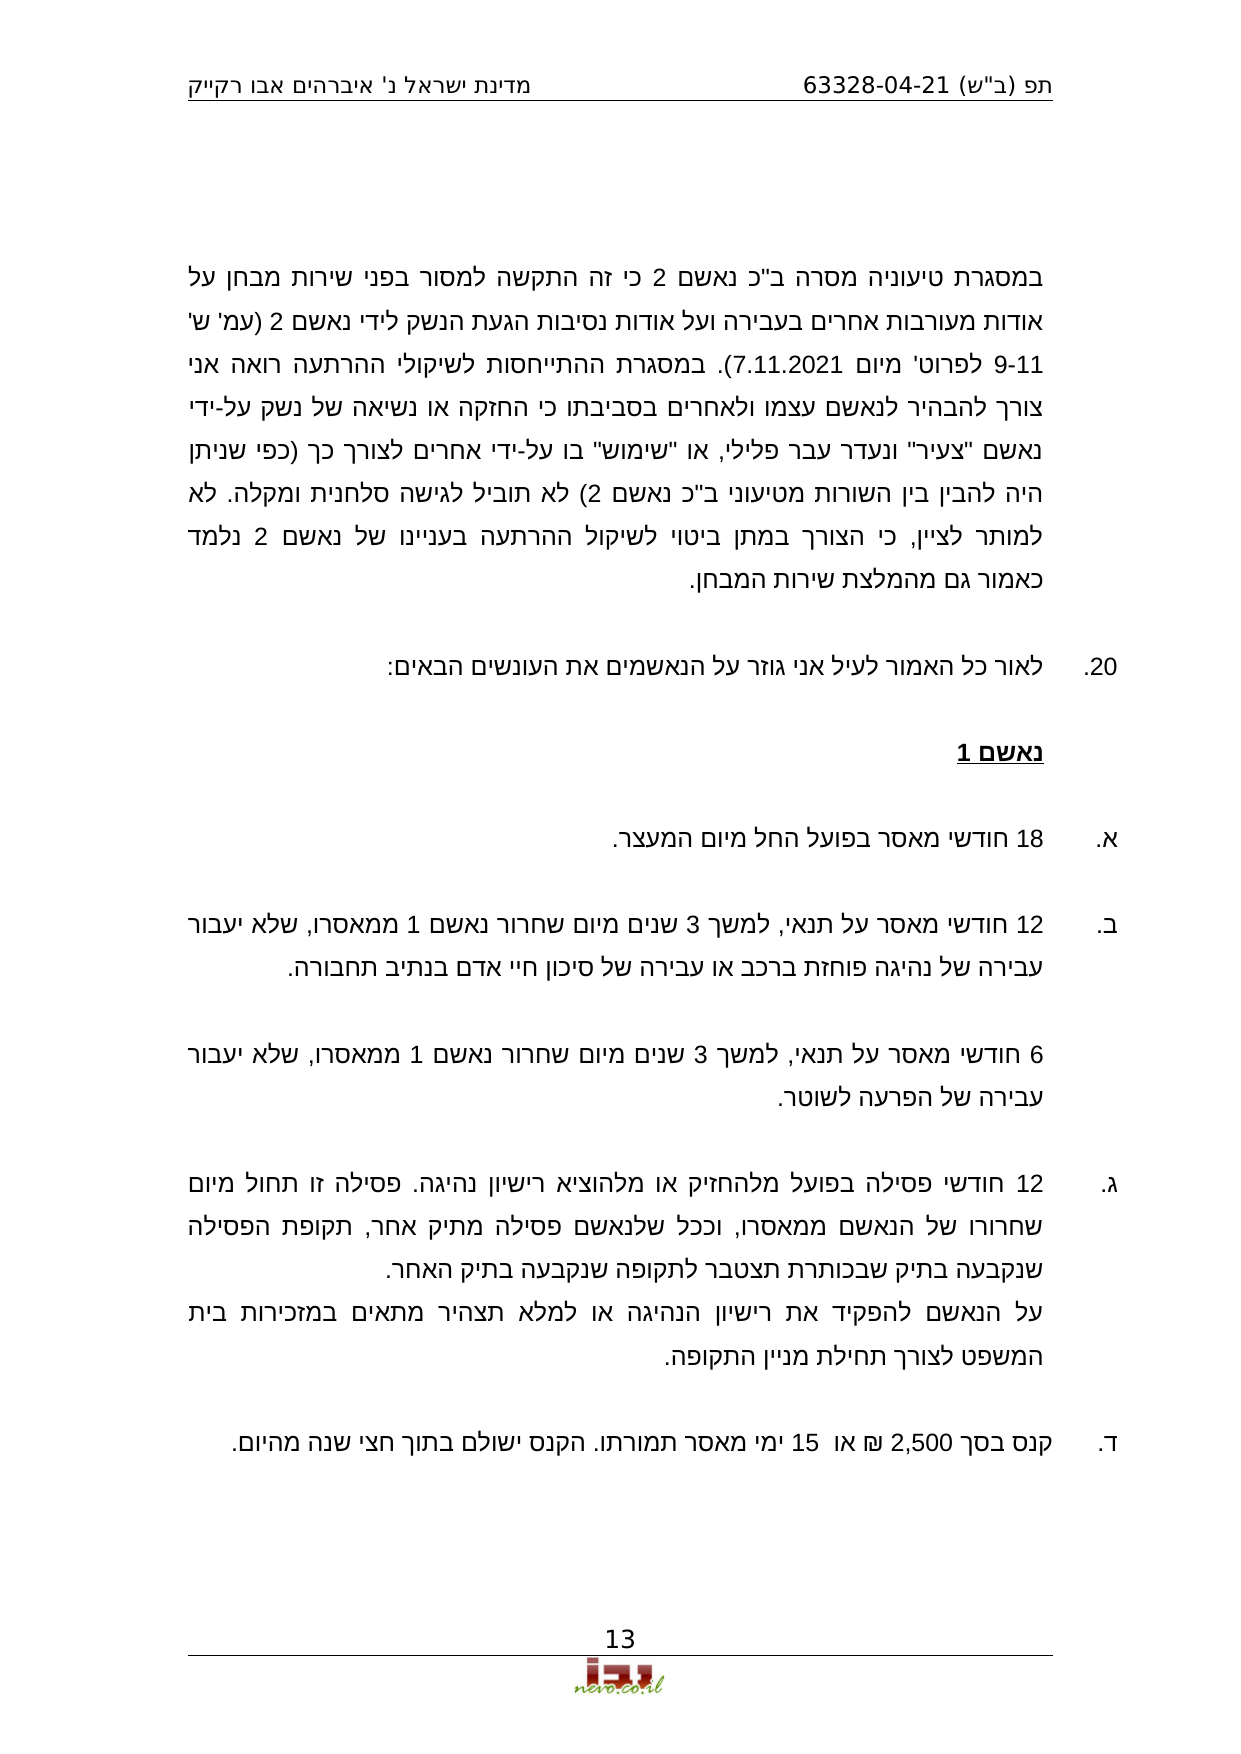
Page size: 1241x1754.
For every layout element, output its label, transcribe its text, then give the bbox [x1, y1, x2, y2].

text 20. לאור כל האמור לעיל אני גוזר על הנאשמים את העונשים הבאים: [187, 652, 1118, 680]
text במסגרת טיעוניה מסרה ב"כ נאשם 2 כי זה התקשה למסור בפני שירות מבחן על אודות מעורבות אחרים בעבירה ועל אודות נסיבות הגעת הנשק לידי נאשם 2 (עמ' ש' 9-11 לפרוט' מיום 7.11.2021). במסגרת ההתייחסות לשיקולי ההרתעה רואה אני צורך להבהיר לנאשם עצמו ולאחרים בסביבתו כי החזקה או נשיאה של נשק על-ידי נאשם "צעיר" ונעדר עבר פלילי, או "שימוש" בו על-ידי אחרים לצורך כך (כפי שניתן היה להבין בין השורות מטיעוני ב"כ נאשם 2) לא תוביל לגישה סלחנית ומקלה. לא למותר לציין, כי הצורך במתן ביטוי לשיקול ההרתעה בעניינו של נאשם 2 נלמד כאמור גם מהמלצת שירות המבחן. [187, 263, 1044, 594]
text ב. 12 חודשי מאסר על תנאי, למשך 3 שנים מיום שחרור נאשם 1 ממאסרו, שלא יעבור עבירה של נהיגה פוחזת ברכב או עבירה של סיכון חיי אדם בנתיב תחבורה. [187, 910, 1118, 982]
text ד. קנס בסך 2,500 ₪ או 15 ימי מאסר תמורתו. הקנס ישולם בתוך חצי שנה מהיום. [187, 1428, 1118, 1457]
text ג. 12 חודשי פסילה בפועל מלהחזיק או מלהוציא רישיון נהיגה. פסילה זו תחול מיום שחרורו של הנאשם ממאסרו, וככל שלנאשם פסילה מתיק אחר, תקופת הפסילה שנקבעה בתיק שבכותרת תצטבר לתקופה שנקבעה בתיק האחר. [187, 1169, 1118, 1284]
text א. 18 חודשי מאסר בפועל החל מיום המעצר. [187, 824, 1118, 853]
text 6 חודשי מאסר על תנאי, למשך 3 שנים מיום שחרור נאשם 1 ממאסרו, שלא יעבור עבירה של הפרעה לשוטר. [187, 1040, 1044, 1112]
text על הנאשם להפקיד את רישיון הנהיגה או למלא תצהיר מתאים במזכירות בית המשפט לצורך תחילת מניין התקופה. [187, 1298, 1044, 1370]
picture [574, 1657, 666, 1695]
text נאשם 1 [187, 738, 1118, 767]
